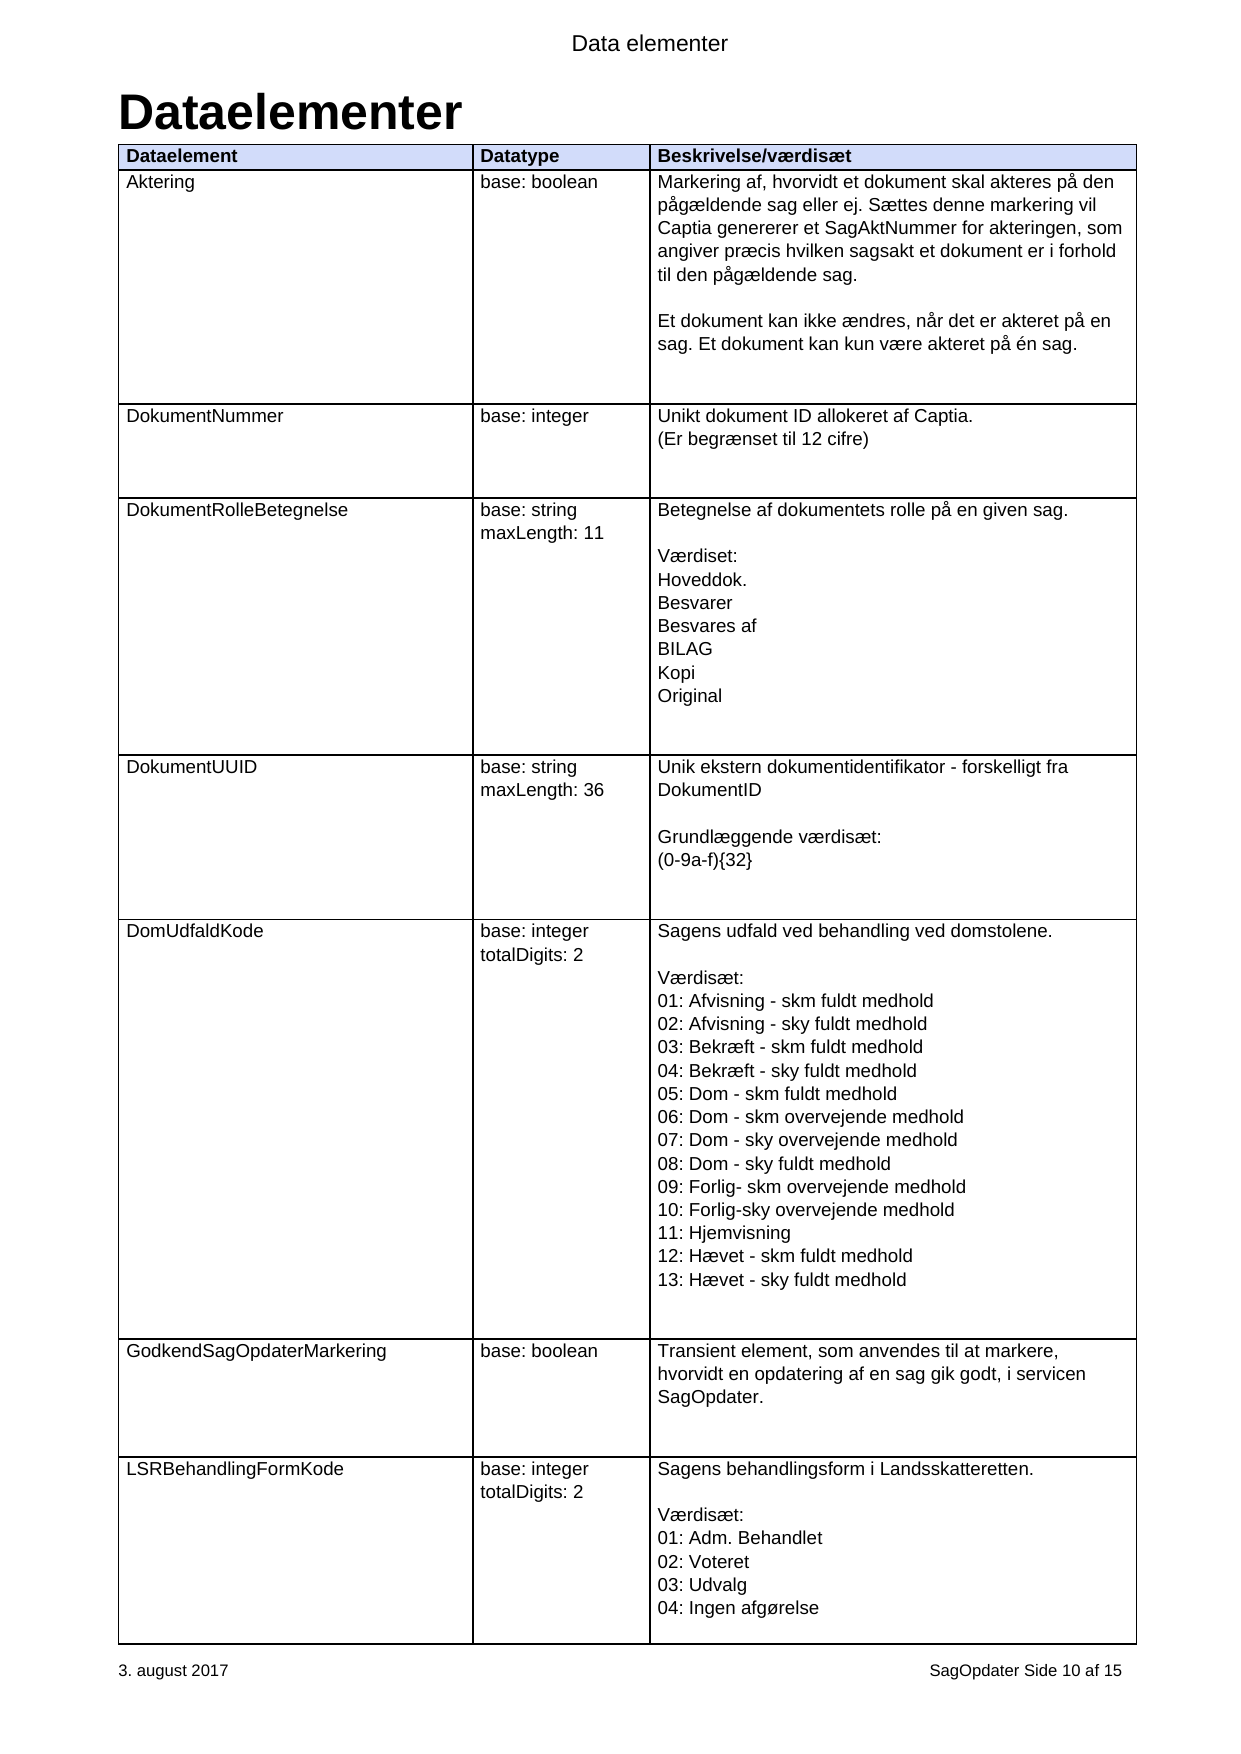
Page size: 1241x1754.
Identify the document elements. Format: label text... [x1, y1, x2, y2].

table_cell base: string maxLength: 36 [474, 756, 649, 918]
table_cell base: integer totalDigits: 2 [474, 920, 649, 1338]
table_header Dataelement [119, 145, 472, 169]
table_cell DokumentNummer [119, 405, 472, 497]
table_header Beskrivelse/værdisæt [651, 145, 1136, 169]
table_cell Sagens udfald ved behandling ved domstolene. Værdisæt: 01: Afvisning - skm fuldt medhold 02: Afvisning - sky fuldt medhold 03: Bekræft - skm fuldt medhold 04: Bekræft - sky fuldt medhold 05: Dom - skm fuldt medhold 06: Dom - skm overvejende medhold 07: Dom - sky overvejende medhold 08: Dom - sky fuldt medhold 09: Forlig- skm overvejende medhold 10: Forlig-sky overvejende medhold 11: Hjemvisning 12: Hævet - skm fuldt medhold 13: Hævet - sky fuldt medhold [651, 920, 1136, 1338]
table_cell Betegnelse af dokumentets rolle på en given sag. Værdiset: Hoveddok. Besvarer Besvares af BILAG Kopi Original [651, 499, 1136, 754]
table_cell DomUdfaldKode [119, 920, 472, 1338]
table_cell base: boolean [474, 171, 649, 403]
text Dataelementer [118, 82, 1181, 140]
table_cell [474, 1458, 649, 1643]
table_cell Markering af, hvorvidt et dokument skal akteres på den pågældende sag eller ej. Sættes denne markering vil Captia genererer et SagAktNummer for akteringen, som angiver præcis hvilken sagsakt et dokument er i forhold til den pågældende sag. Et dokument kan ikke ændres, når det er akteret på en sag. Et dokument kan kun være akteret på én sag. [651, 171, 1136, 403]
table_cell GodkendSagOpdaterMarkering [119, 1340, 472, 1456]
table_cell base: string maxLength: 11 [474, 499, 649, 754]
table_cell Unikt dokument ID allokeret af Captia. (Er begrænset til 12 cifre) [651, 405, 1136, 497]
table_cell Transient element, som anvendes til at markere, hvorvidt en opdatering af en sag gik godt, i servicen SagOpdater. [651, 1340, 1136, 1456]
table_cell DokumentUUID [119, 756, 472, 918]
table_cell base: integer [474, 405, 649, 497]
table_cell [119, 1458, 472, 1643]
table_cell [651, 1458, 1136, 1643]
table_cell Aktering [119, 171, 472, 403]
table_cell base: boolean [474, 1340, 649, 1456]
table_cell DokumentRolleBetegnelse [119, 499, 472, 754]
table_cell Unik ekstern dokumentidentifikator - forskelligt fra DokumentID Grundlæggende værdisæt: (0-9a-f){32} [651, 756, 1136, 918]
table_header Datatype [474, 145, 649, 169]
